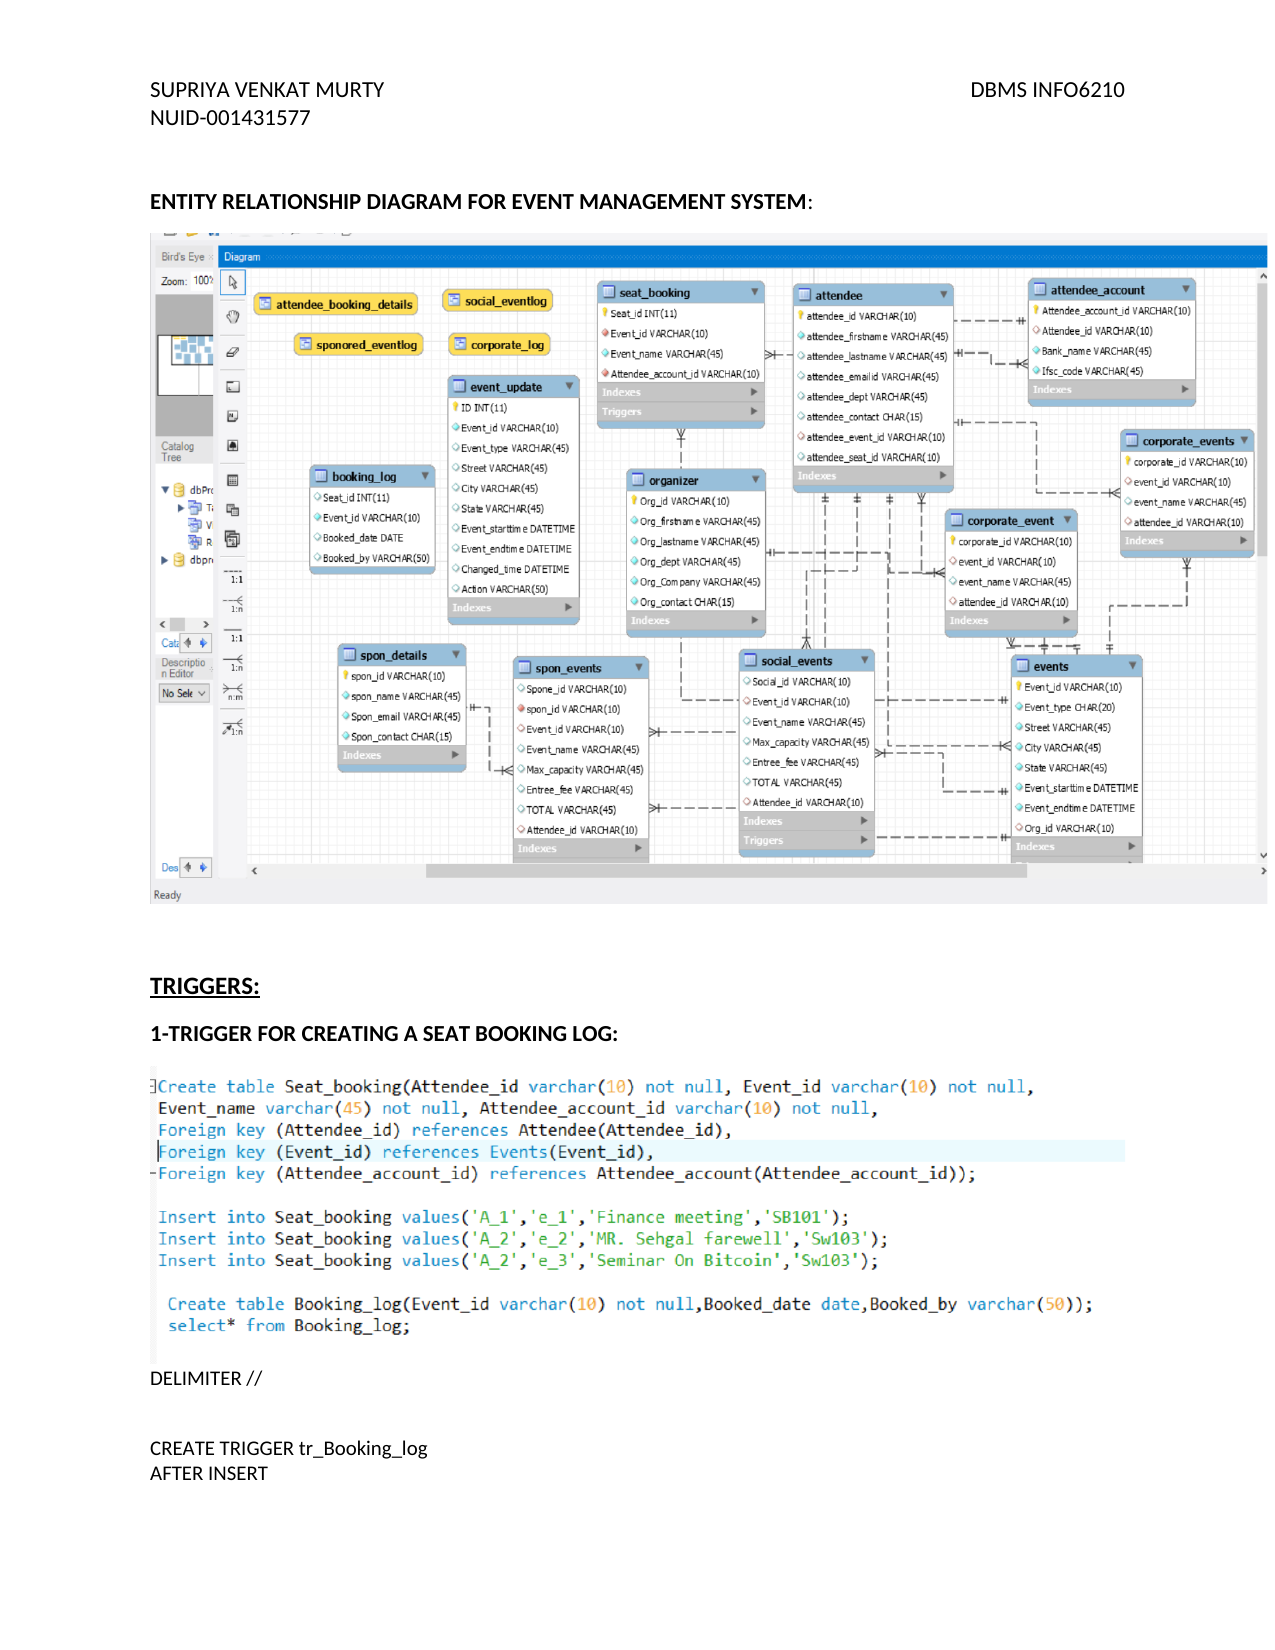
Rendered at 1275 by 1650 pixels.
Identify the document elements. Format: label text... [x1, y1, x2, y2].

text DELIMITER // [150, 1364, 1125, 1391]
picture [150, 1066, 1125, 1364]
text CREATE TRIGGER tr_Booking_log [150, 1435, 1125, 1460]
text ENTITY RELATIONSHIP DIAGRAM FOR EVENT MANAGEMENT SYSTEM: [150, 187, 1125, 215]
picture [150, 233, 1268, 904]
text AFTER INSERT [150, 1460, 1125, 1486]
text 1-TRIGGER FOR CREATING A SEAT BOOKING LOG: [150, 1019, 1125, 1047]
text TRIGGERS: [150, 970, 1125, 1000]
